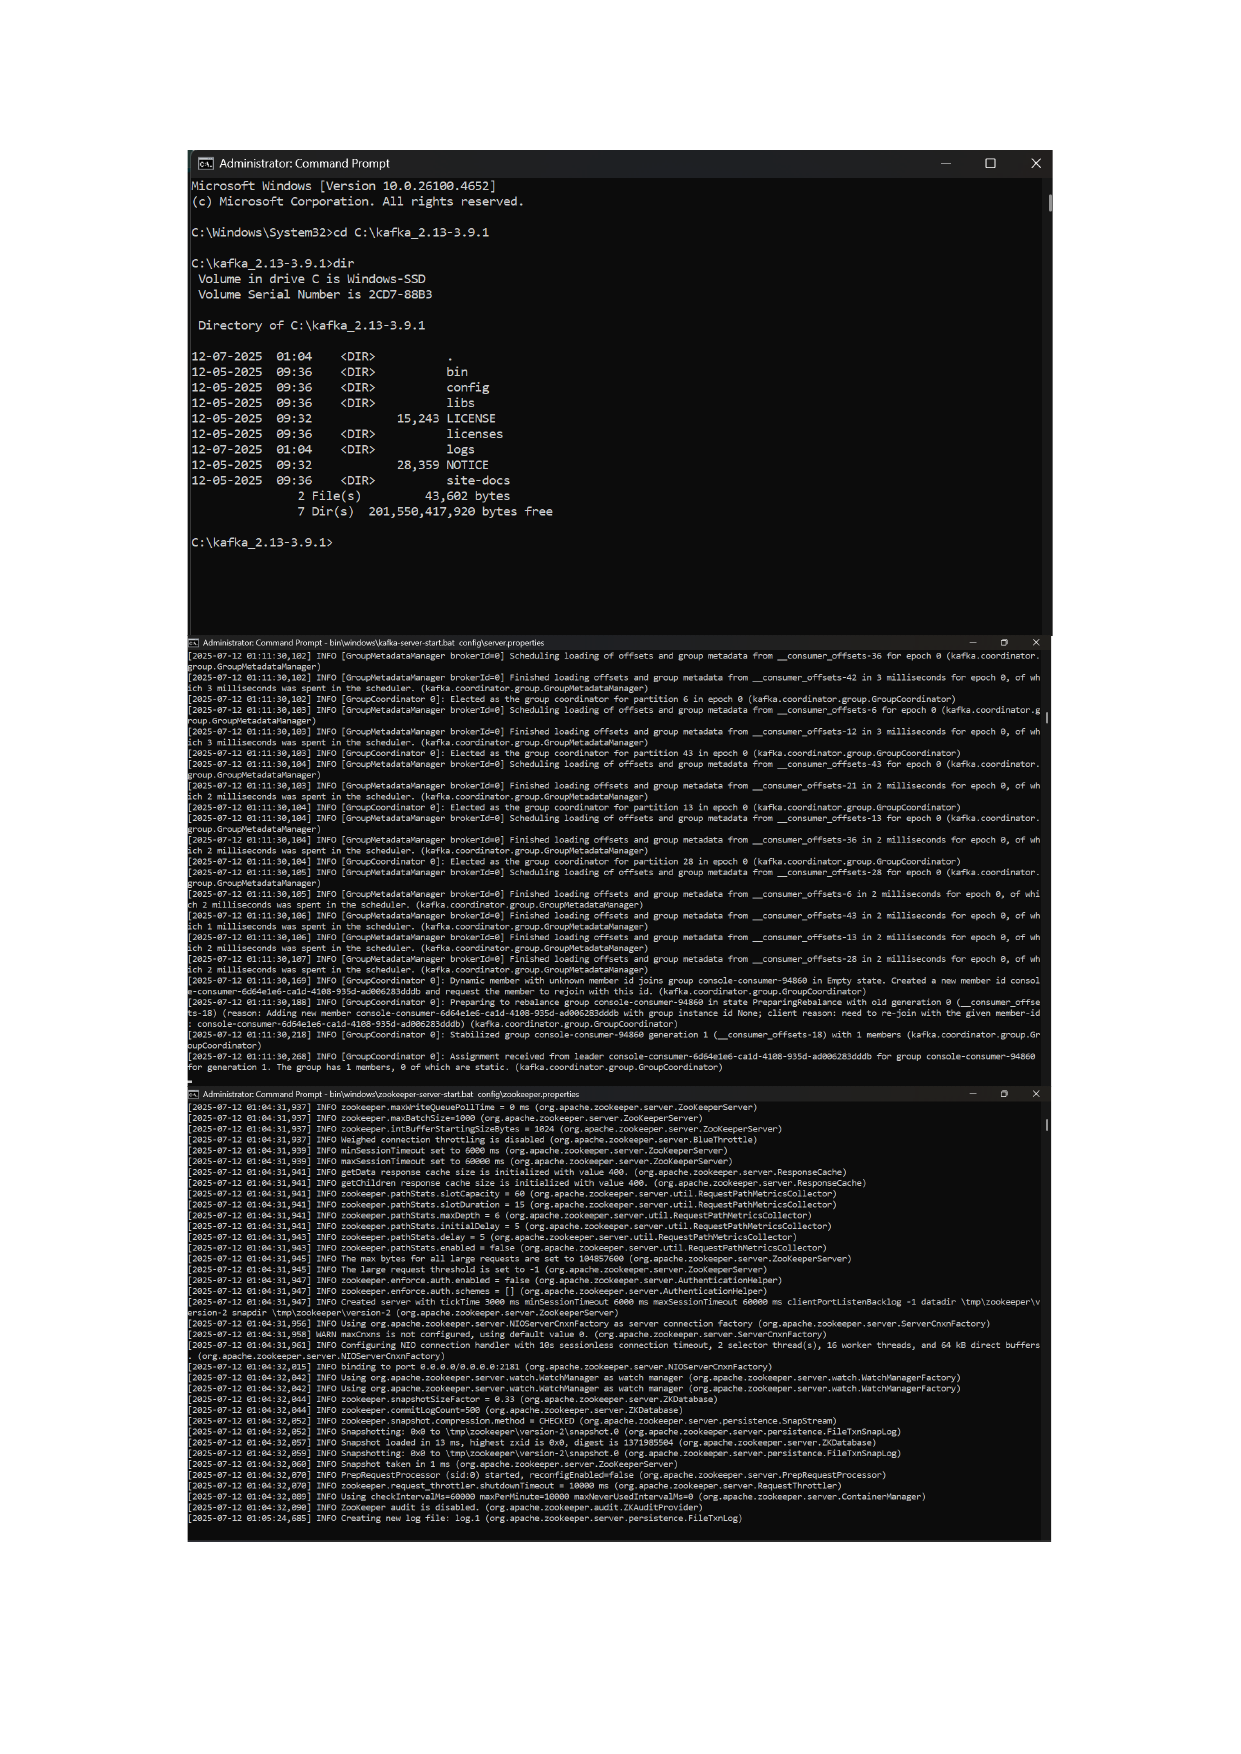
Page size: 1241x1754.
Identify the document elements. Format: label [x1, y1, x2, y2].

picture [187, 150, 1053, 1542]
